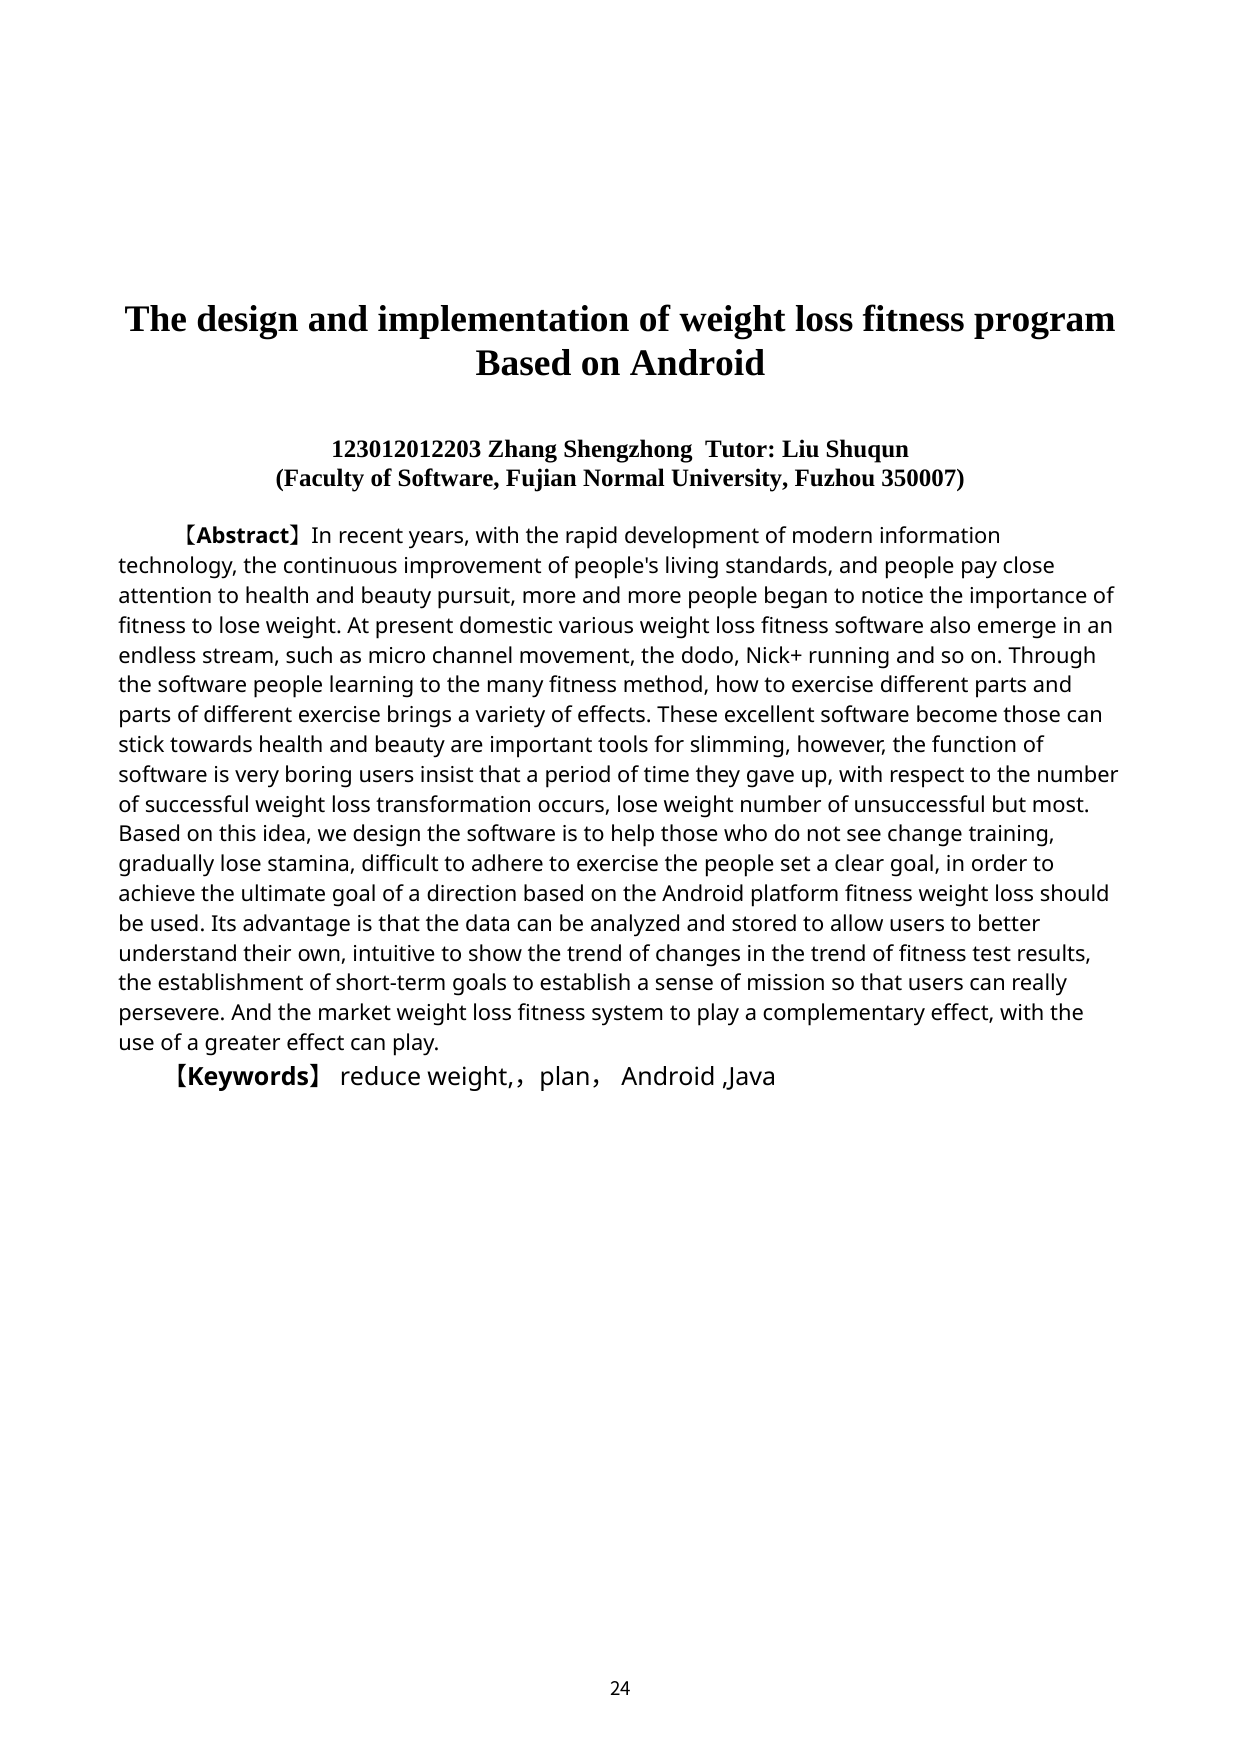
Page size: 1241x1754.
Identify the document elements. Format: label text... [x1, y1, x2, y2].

text (Faculty of Software, Fujian Normal University, Fuzhou 350007) [118, 463, 1122, 492]
text 【Keywords】 reduce weight,，plan， Android ,Java [118, 1057, 1122, 1093]
text 123012012203 Zhang Shengzhong Tutor: Liu Shuqun [118, 434, 1122, 463]
text The design and implementation of weight loss fitness program [118, 297, 1122, 340]
text Based on Android [118, 340, 1122, 383]
text 【Abstract】In recent years, with the rapid development of modern information technology, the continuous improvement of people's living standards, and people pay close attention to health and beauty pursuit, more and more people began to notice the importance of fitness to lose weight. At present domestic various weight loss fitness software also emerge in an endless stream, such as micro channel movement, the dodo, Nick+ running and so on. Through the software people learning to the many fitness method, how to exercise different parts and parts of different exercise brings a variety of effects. These excellent software become those can stick towards health and beauty are important tools for slimming, however, the function of software is very boring users insist that a period of time they gave up, with respect to the number of successful weight loss transformation occurs, lose weight number of unsuccessful but most. Based on this idea, we design the software is to help those who do not see change training, gradually lose stamina, difficult to adhere to exercise the people set a clear goal, in order to achieve the ultimate goal of a direction based on the Android platform fitness weight loss should be used. Its advantage is that the data can be analyzed and stored to allow users to better understand their own, intuitive to show the trend of changes in the trend of fitness test results, the establishment of short-term goals to establish a sense of mission so that users can really persevere. And the market weight loss fitness system to play a complementary effect, with the use of a greater effect can play. [118, 520, 1122, 1057]
